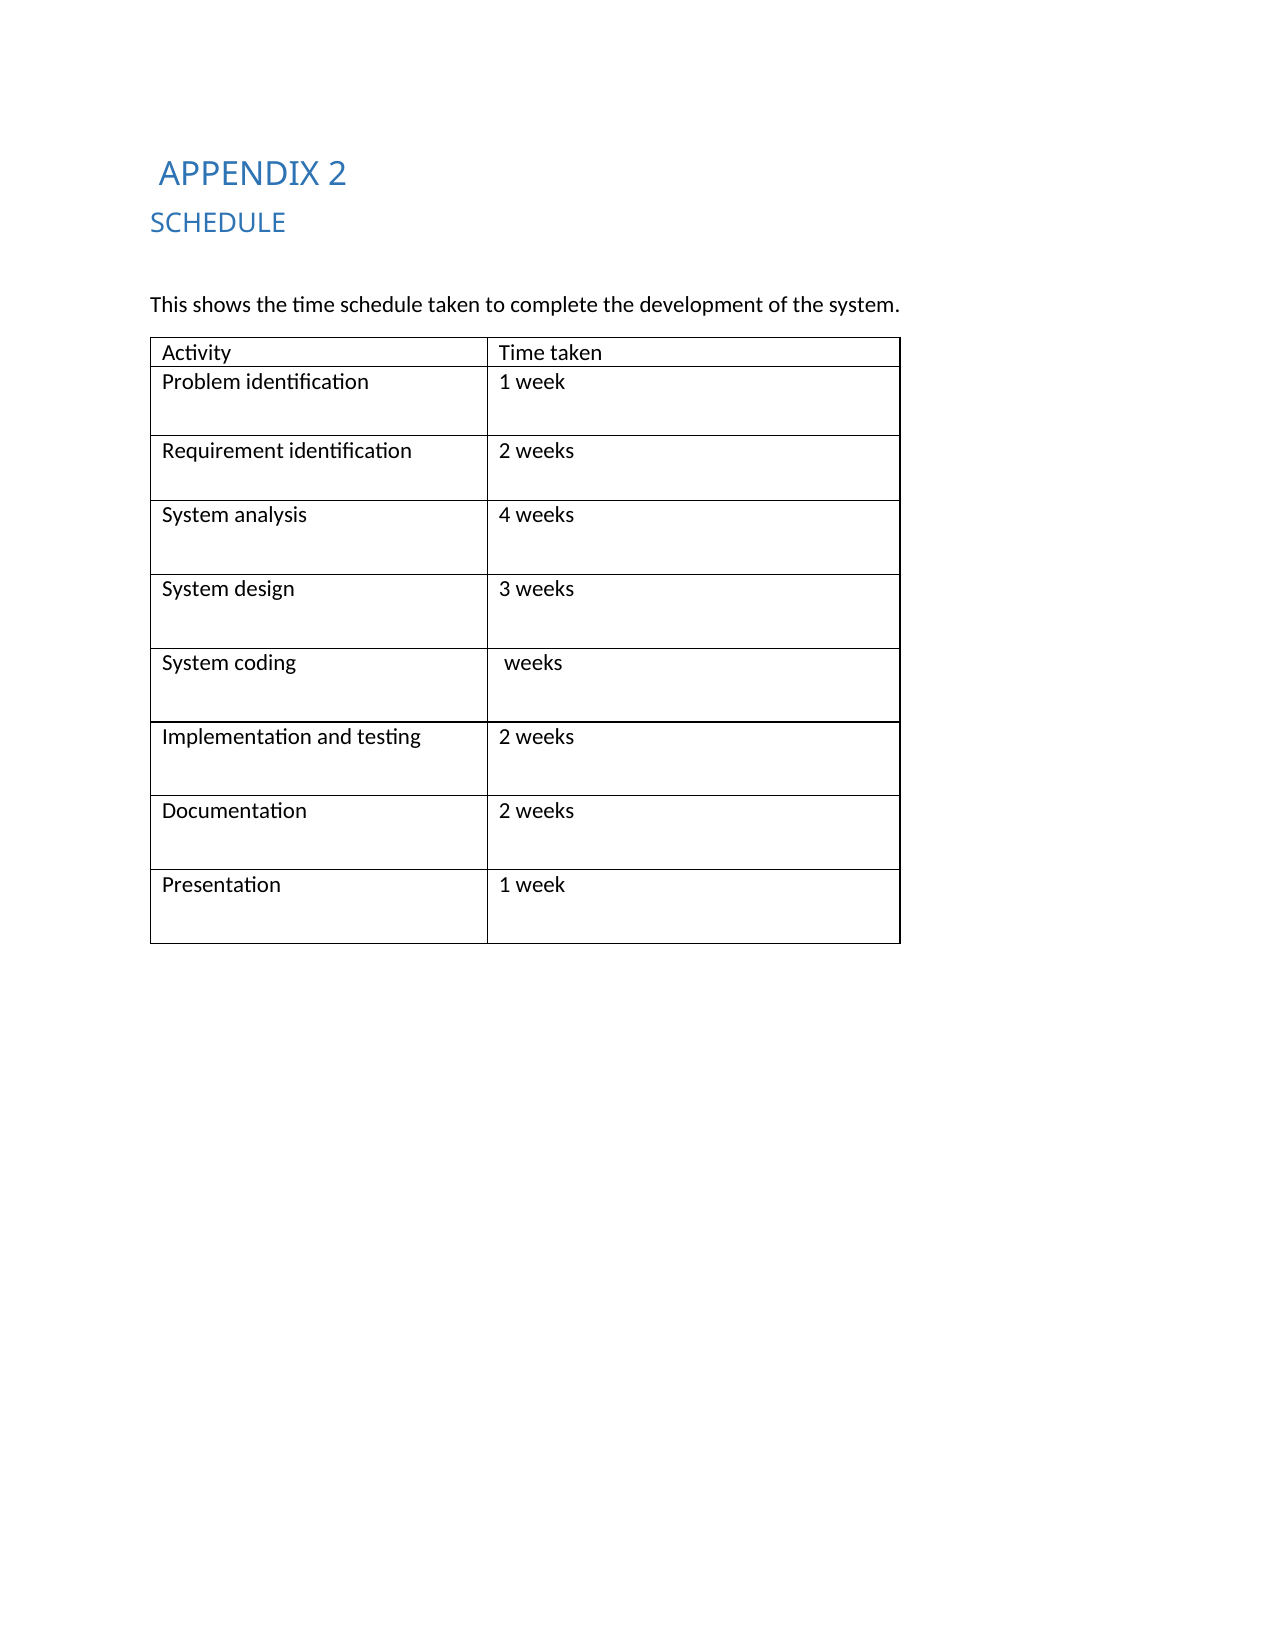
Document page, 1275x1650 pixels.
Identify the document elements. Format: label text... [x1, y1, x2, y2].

table_cell System coding [151, 649, 487, 721]
table_cell Documentation [151, 796, 487, 869]
text This shows the time schedule taken to complete the development of the system. [150, 290, 1125, 318]
table_cell Requirement identification [151, 436, 487, 499]
table_cell weeks [488, 649, 899, 721]
table_cell System analysis [151, 501, 487, 573]
subtitle SCHEDULE [150, 203, 1125, 240]
table_cell Implementation and testing [151, 723, 487, 795]
table_cell 1 week [488, 367, 899, 435]
table_cell 1 week [488, 870, 899, 943]
table_cell 3 weeks [488, 575, 899, 647]
table_cell System design [151, 575, 487, 647]
table_header Activity [151, 338, 487, 366]
table_cell Presentation [151, 870, 487, 943]
table_cell Problem identification [151, 367, 487, 435]
subtitle APPENDIX 2 [150, 150, 1125, 195]
table_cell 2 weeks [488, 796, 899, 869]
table_cell 2 weeks [488, 436, 899, 499]
table_cell 2 weeks [488, 723, 899, 795]
table_cell 4 weeks [488, 501, 899, 573]
table_header Time taken [488, 338, 899, 366]
